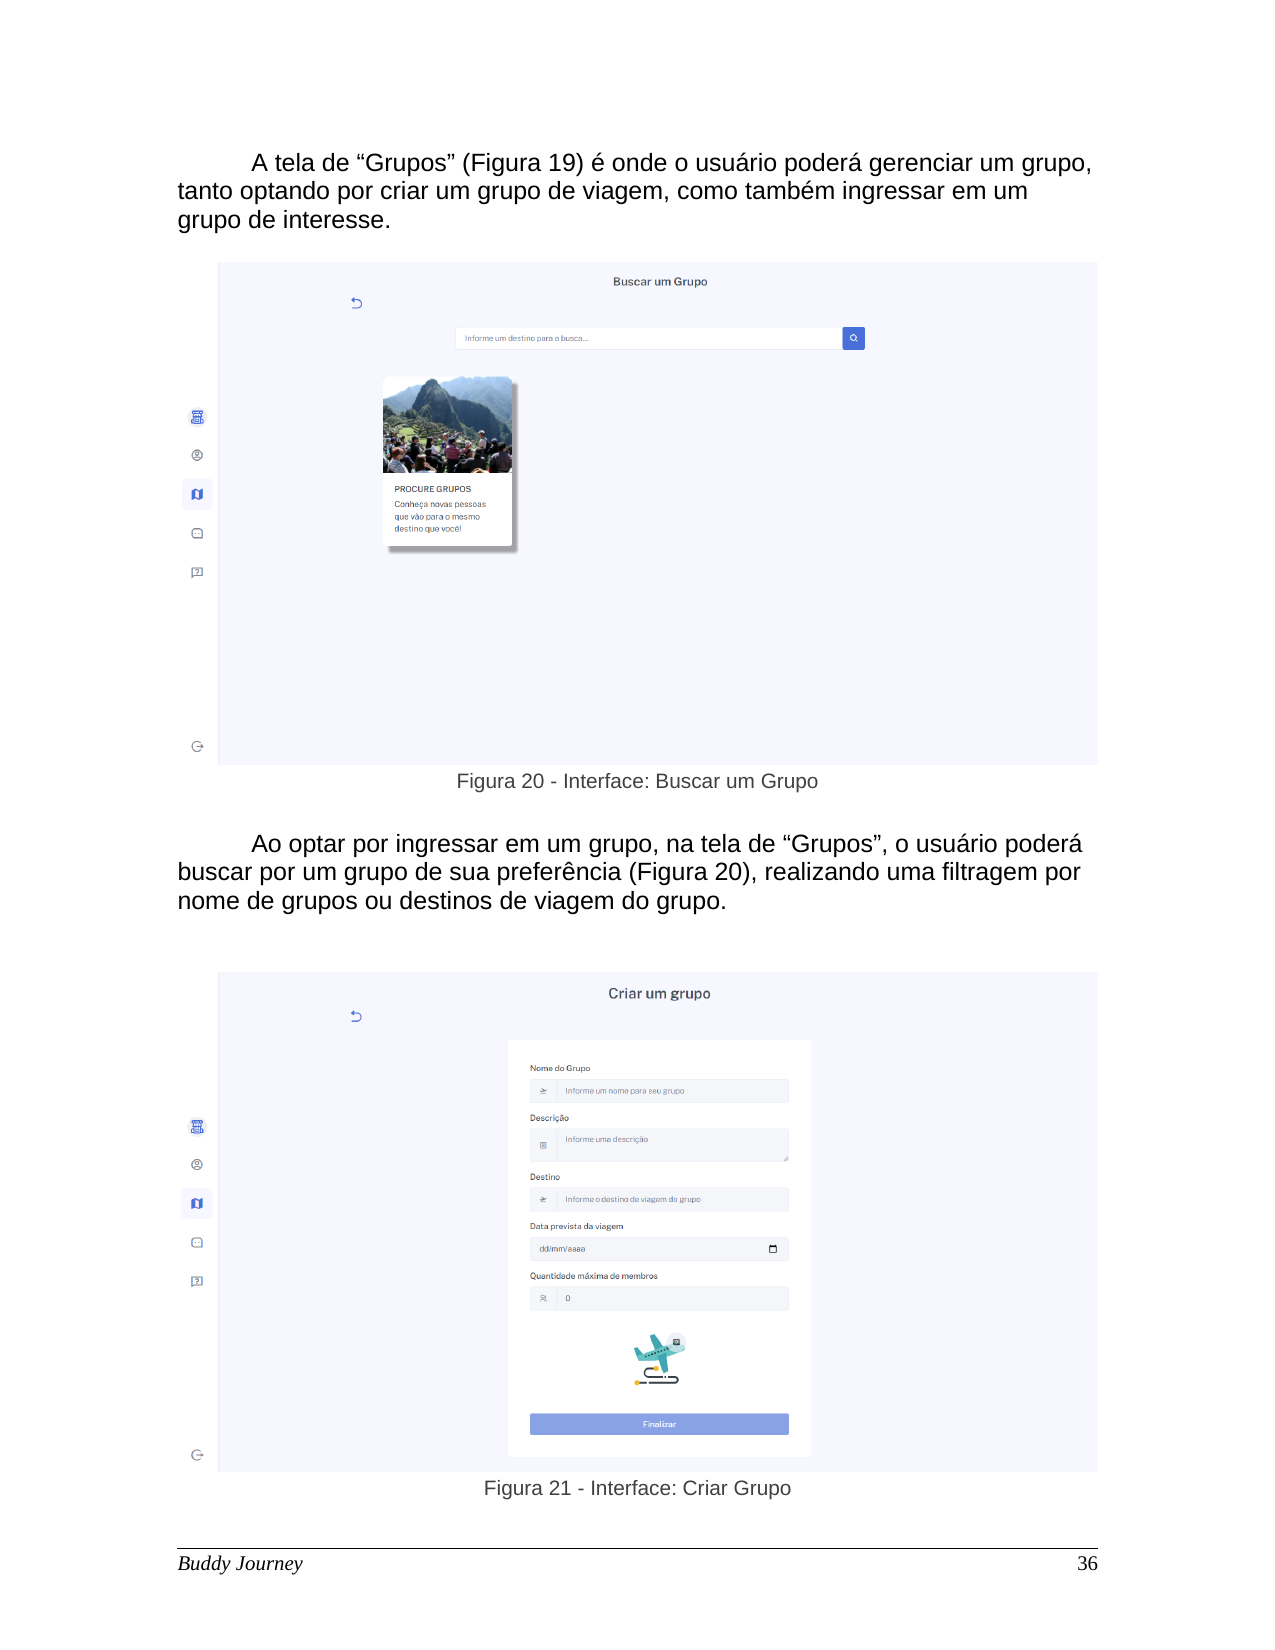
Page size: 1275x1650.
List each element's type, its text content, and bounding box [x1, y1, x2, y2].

text Figura 20 - Interface: Buscar um Grupo [177, 768, 1098, 792]
text Ao optar por ingressar em um grupo, na tela de “Grupos”, o usuário poderá buscar por um grupo de sua preferência (Figura 20), realizando uma filtragem por nome de grupos ou destinos de viagem do grupo. [177, 828, 1098, 915]
picture [177, 972, 1098, 1472]
text A tela de “Grupos” (Figura 19) é onde o usuário poderá gerenciar um grupo, tanto optando por criar um grupo de viagem, como também ingressar em um grupo de interesse. [177, 148, 1098, 234]
text Figura 21 - Interface: Criar Grupo [177, 1476, 1098, 1499]
picture [177, 262, 1098, 765]
